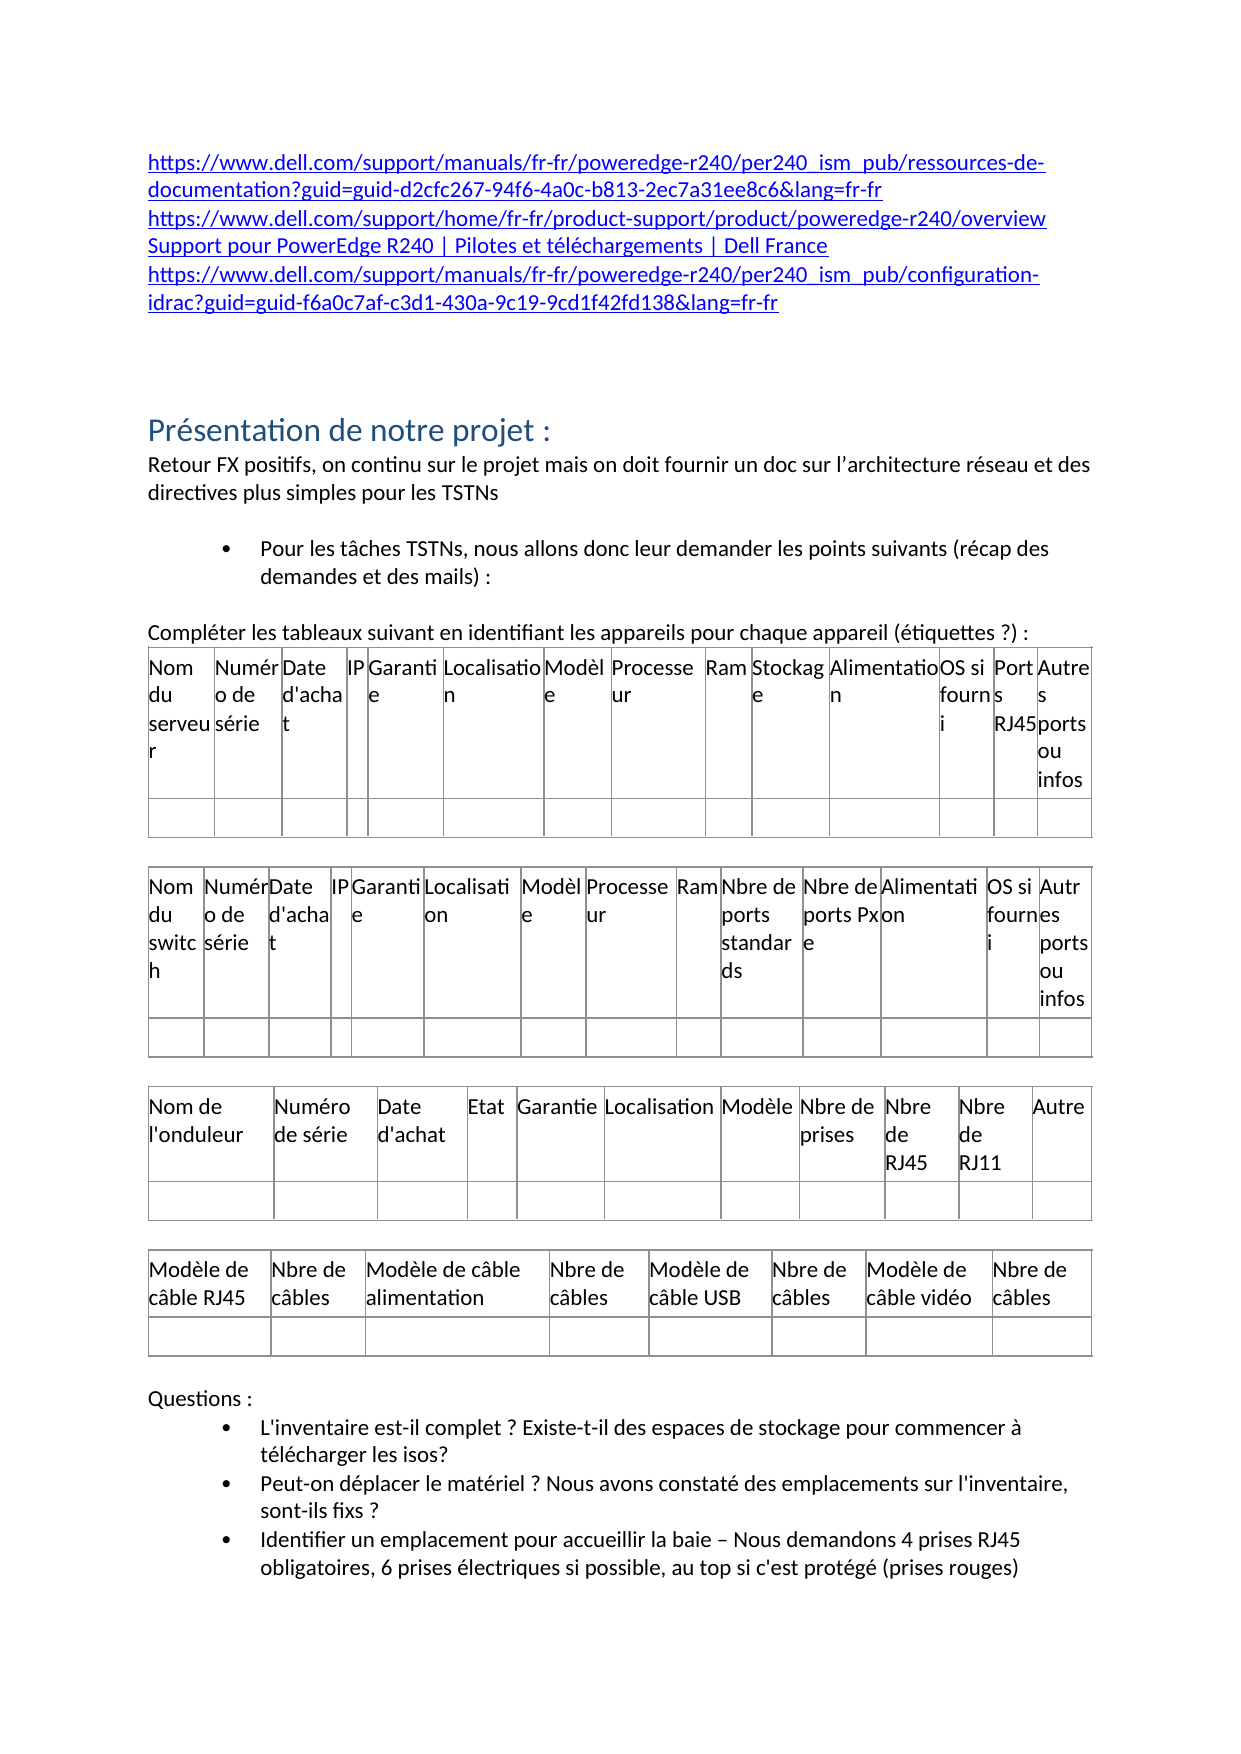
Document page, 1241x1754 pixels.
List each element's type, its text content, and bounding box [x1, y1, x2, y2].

table_cell [960, 1182, 1032, 1219]
table_header Nbre de RJ11 [960, 1087, 1032, 1181]
table_header Modèle de câble alimentation [366, 1251, 549, 1316]
table_header Garantie [369, 648, 443, 797]
text https://www.dell.com/support/manuals/fr-fr/poweredge-r240/per240_ism_pub/ressources-de-documentation?guid=guid-d2cfc267-94f6-4a0c-b813-2ec7a31ee8c6&lang=fr-fr [148, 148, 1093, 204]
table_cell [352, 1019, 423, 1056]
table_header Numéro de série [205, 868, 268, 1017]
table_header Date d'achat [270, 868, 330, 1017]
table_header IP [332, 868, 351, 1017]
table_cell [272, 1318, 365, 1355]
table_cell [804, 1019, 880, 1056]
table_header Nbre de câbles [550, 1251, 648, 1316]
table_header Localisation [425, 868, 520, 1017]
table_cell [369, 799, 443, 836]
table_header Autre [1033, 1087, 1091, 1181]
table_cell [205, 1019, 268, 1056]
table_header Nbre de ports standards [722, 868, 802, 1017]
table_header Nbre de câbles [272, 1251, 365, 1316]
table_header Modèle de câble RJ45 [149, 1251, 270, 1316]
table_header Ram [677, 868, 720, 1017]
table_header IP [348, 648, 367, 797]
table_cell [706, 799, 751, 836]
table_cell [149, 1182, 273, 1219]
text https://www.dell.com/support/home/fr-fr/product-support/product/poweredge-r240/overview [148, 204, 1093, 232]
table_cell [468, 1182, 516, 1219]
table_header Nom de l'onduleur [149, 1087, 273, 1181]
table_header Garantie [518, 1087, 604, 1181]
table_cell [149, 1318, 270, 1355]
table_cell [773, 1318, 865, 1355]
table_header Nom du switch [149, 868, 203, 1017]
table_cell [722, 1182, 799, 1219]
table_cell [886, 1182, 958, 1219]
table_cell [215, 799, 281, 836]
table_cell [612, 799, 705, 836]
table_cell [587, 1019, 676, 1056]
table_cell [1033, 1182, 1091, 1219]
table_header Nbre de ports Pxe [804, 868, 880, 1017]
table_header Nbre de câbles [993, 1251, 1091, 1316]
table_cell [348, 799, 367, 836]
table_cell [1040, 1019, 1091, 1056]
table_header Garantie [352, 868, 423, 1017]
table_header Etat [468, 1087, 516, 1181]
table_header Processeur [612, 648, 705, 797]
table_cell [1038, 799, 1091, 836]
table_header Ports RJ45 [995, 648, 1037, 797]
table_cell [425, 1019, 520, 1056]
table_cell [940, 799, 993, 836]
table_header Processeur [587, 868, 676, 1017]
table_header OS si fourni [940, 648, 993, 797]
table_cell [550, 1318, 648, 1355]
table_cell [275, 1182, 377, 1219]
list Peut-on déplacer le matériel ? Nous avons constaté des emplacements sur l'inventaire, sont-ils fixs ? [223, 1469, 1093, 1525]
table_header Date d'achat [283, 648, 346, 797]
table_header Nbre de prises [800, 1087, 884, 1181]
table_cell [800, 1182, 884, 1219]
text https://www.dell.com/support/manuals/fr-fr/poweredge-r240/per240_ism_pub/configuration-idrac?guid=guid-f6a0c7af-c3d1-430a-9c19-9cd1f42fd138&lang=fr-fr [148, 260, 1093, 316]
table_header Modèle [522, 868, 585, 1017]
table_header Modèle [722, 1087, 799, 1181]
table_header Modèle [545, 648, 611, 797]
text Compléter les tableaux suivant en identifiant les appareils pour chaque appareil (étiquettes ?) : [148, 618, 1093, 646]
list L'inventaire est-il complet ? Existe-t-il des espaces de stockage pour commencer à télécharger les isos? [223, 1413, 1093, 1469]
table_header Alimentation [882, 868, 986, 1017]
table_cell [650, 1318, 771, 1355]
table_cell [149, 1019, 203, 1056]
table_cell [378, 1182, 467, 1219]
table_header Numéro de série [275, 1087, 377, 1181]
table_header Autres ports ou infos [1038, 648, 1091, 797]
text Support pour PowerEdge R240 | Pilotes et téléchargements | Dell France [148, 232, 1093, 260]
table_header Alimentation [830, 648, 939, 797]
table_cell [332, 1019, 351, 1056]
table_cell [830, 799, 939, 836]
table_cell [677, 1019, 720, 1056]
list Identifier un emplacement pour accueillir la baie – Nous demandons 4 prises RJ45 obligatoires, 6 prises électriques si possible, au top si c'est protégé (prises rouges) [223, 1525, 1093, 1581]
table_header Localisation [605, 1087, 720, 1181]
table_cell [988, 1019, 1039, 1056]
table_header Modèle de câble vidéo [867, 1251, 992, 1316]
table_header Nom du serveur [149, 648, 214, 797]
list Pour les tâches TSTNs, nous allons donc leur demander les points suivants (récap des demandes et des mails) : [223, 534, 1093, 590]
table_cell [882, 1019, 986, 1056]
table_cell [444, 799, 543, 836]
table_cell [283, 799, 346, 836]
table_cell [753, 799, 829, 836]
table_cell [605, 1182, 720, 1219]
table_cell [993, 1318, 1091, 1355]
table_header Date d'achat [378, 1087, 467, 1181]
table_header Modèle de câble USB [650, 1251, 771, 1316]
table_header Stockage [753, 648, 829, 797]
text Retour FX positifs, on continu sur le projet mais on doit fournir un doc sur l’architecture réseau et des directives plus simples pour les TSTNs [148, 450, 1093, 506]
table_header Numéro de série [215, 648, 281, 797]
text Questions : [148, 1384, 1093, 1413]
table_cell [270, 1019, 330, 1056]
table_cell [722, 1019, 802, 1056]
table_cell [518, 1182, 604, 1219]
table_cell [995, 799, 1037, 836]
table_header Ram [706, 648, 751, 797]
text Présentation de notre projet : [148, 409, 1093, 450]
table_cell [149, 799, 214, 836]
table_header Localisation [444, 648, 543, 797]
table_header Autres ports ou infos [1040, 868, 1091, 1017]
table_header OS si fourni [988, 868, 1039, 1017]
table_header Nbre de câbles [773, 1251, 865, 1316]
table_header Nbre de RJ45 [886, 1087, 958, 1181]
table_cell [867, 1318, 992, 1355]
table_cell [522, 1019, 585, 1056]
table_cell [366, 1318, 549, 1355]
table_cell [545, 799, 611, 836]
